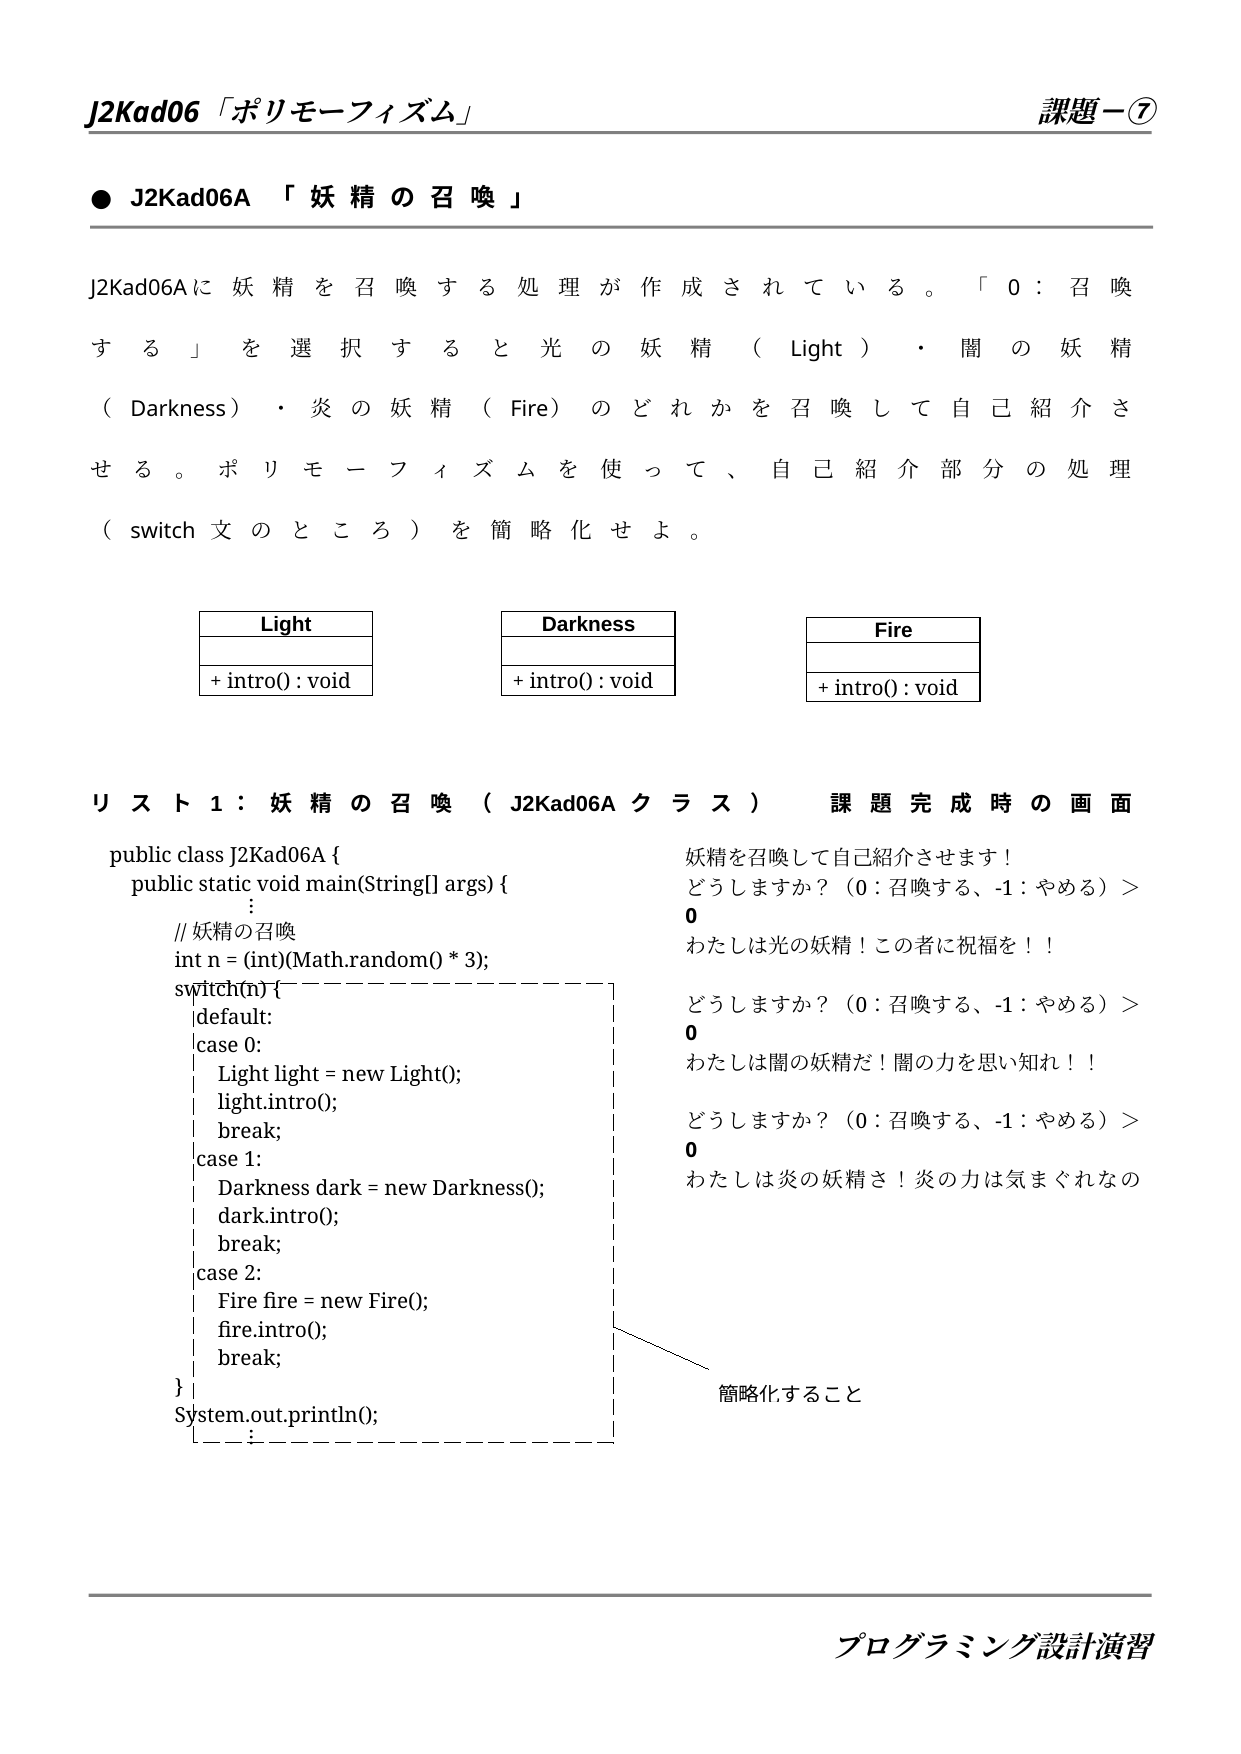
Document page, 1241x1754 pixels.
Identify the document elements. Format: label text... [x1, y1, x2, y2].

text J2Kad06Aに妖精を召喚する処理が作成されている。「0：召喚する」を選択すると光の妖精（Light）・闇の妖精（Darkness）・炎の妖精（Fire）のどれかを召喚して自己紹介させる。ポリモーフィズムを使って、自己紹介部分の処理（switch文のところ）を簡略化せよ。 [90, 256, 1150, 559]
text リスト1：妖精の召喚（J2Kad06Aクラス） 課題完成時の画面 [90, 771, 1150, 832]
subtitle J2Kad06A「妖精の召喚」 [90, 165, 1150, 225]
